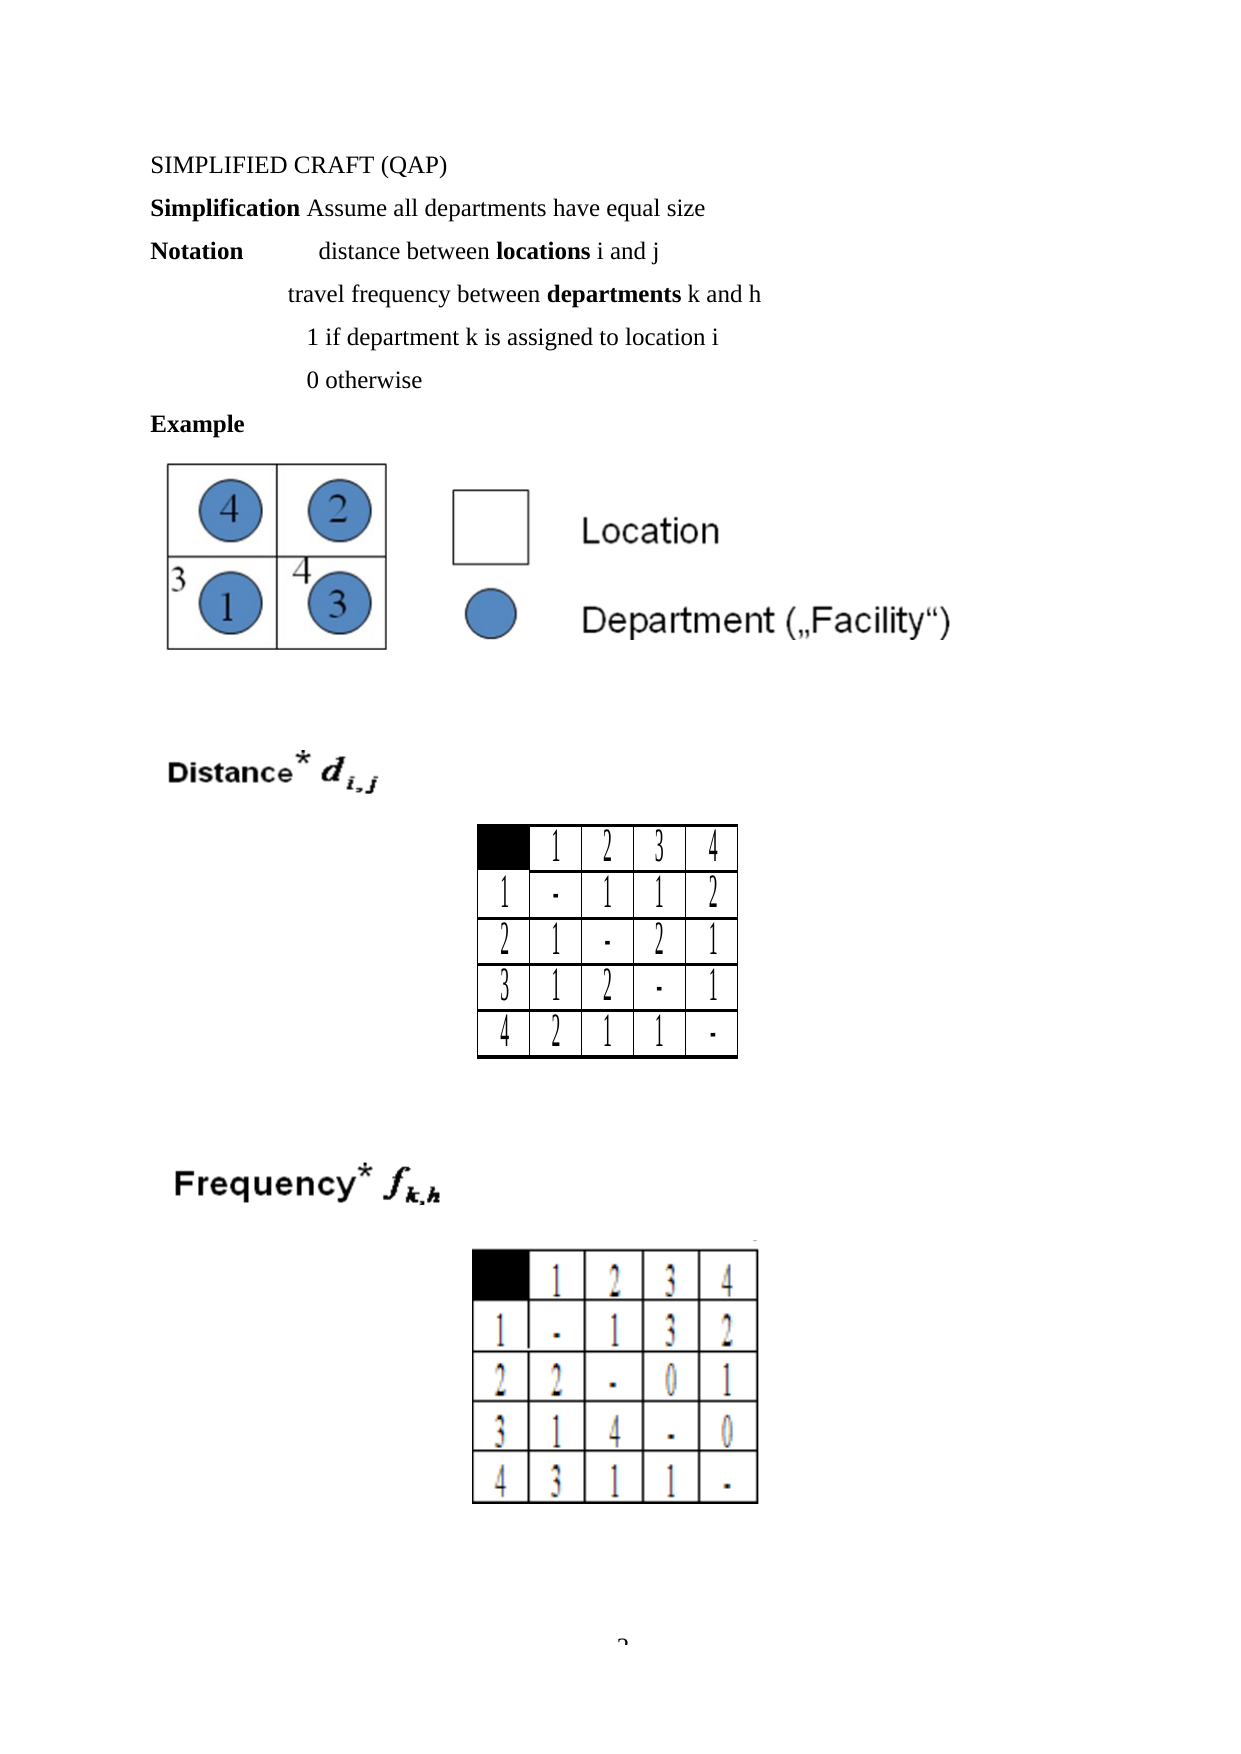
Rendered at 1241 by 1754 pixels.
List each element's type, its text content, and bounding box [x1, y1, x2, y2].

table_header [477, 824, 529, 870]
table_cell 2 [686, 873, 737, 917]
table_cell 1 [582, 1012, 633, 1055]
table_cell - [686, 1012, 737, 1055]
table_cell 2 [478, 920, 529, 963]
table_cell 1 [634, 873, 685, 917]
table_header 3 [634, 827, 685, 870]
table_cell - [582, 920, 633, 963]
table_cell 1 [634, 1012, 685, 1055]
text Notation distance between locations i and j [150, 236, 1151, 265]
table_cell 1 [686, 966, 737, 1009]
text 0 otherwise [306, 366, 1151, 394]
text travel frequency between departments k and h 1 if department k is assigned to location i [288, 279, 764, 351]
table_cell 1 [582, 873, 633, 917]
subtitle Example [150, 409, 1151, 437]
table_cell 1 [686, 920, 737, 963]
table_cell 4 [478, 1012, 529, 1055]
table_cell 1 [530, 920, 581, 963]
picture [450, 489, 953, 640]
table_header 4 [686, 827, 737, 870]
table_cell 2 [530, 1012, 581, 1055]
table_header 2 [582, 827, 633, 870]
table_cell 2 [634, 920, 685, 963]
text Simplification Assume all departments have equal size [150, 193, 1151, 222]
table_cell 2 [582, 966, 633, 1009]
text SIMPLIFIED CRAFT (QAP) [150, 150, 1151, 179]
table_cell 3 [478, 966, 529, 1009]
table_header 1 [530, 827, 581, 870]
picture [173, 1162, 443, 1205]
table_cell - [530, 873, 581, 917]
table_cell 1 [530, 966, 581, 1009]
picture [167, 750, 381, 794]
table_cell 1 [478, 870, 529, 917]
table_cell - [634, 966, 685, 1009]
picture [472, 1240, 759, 1504]
picture [165, 463, 388, 650]
